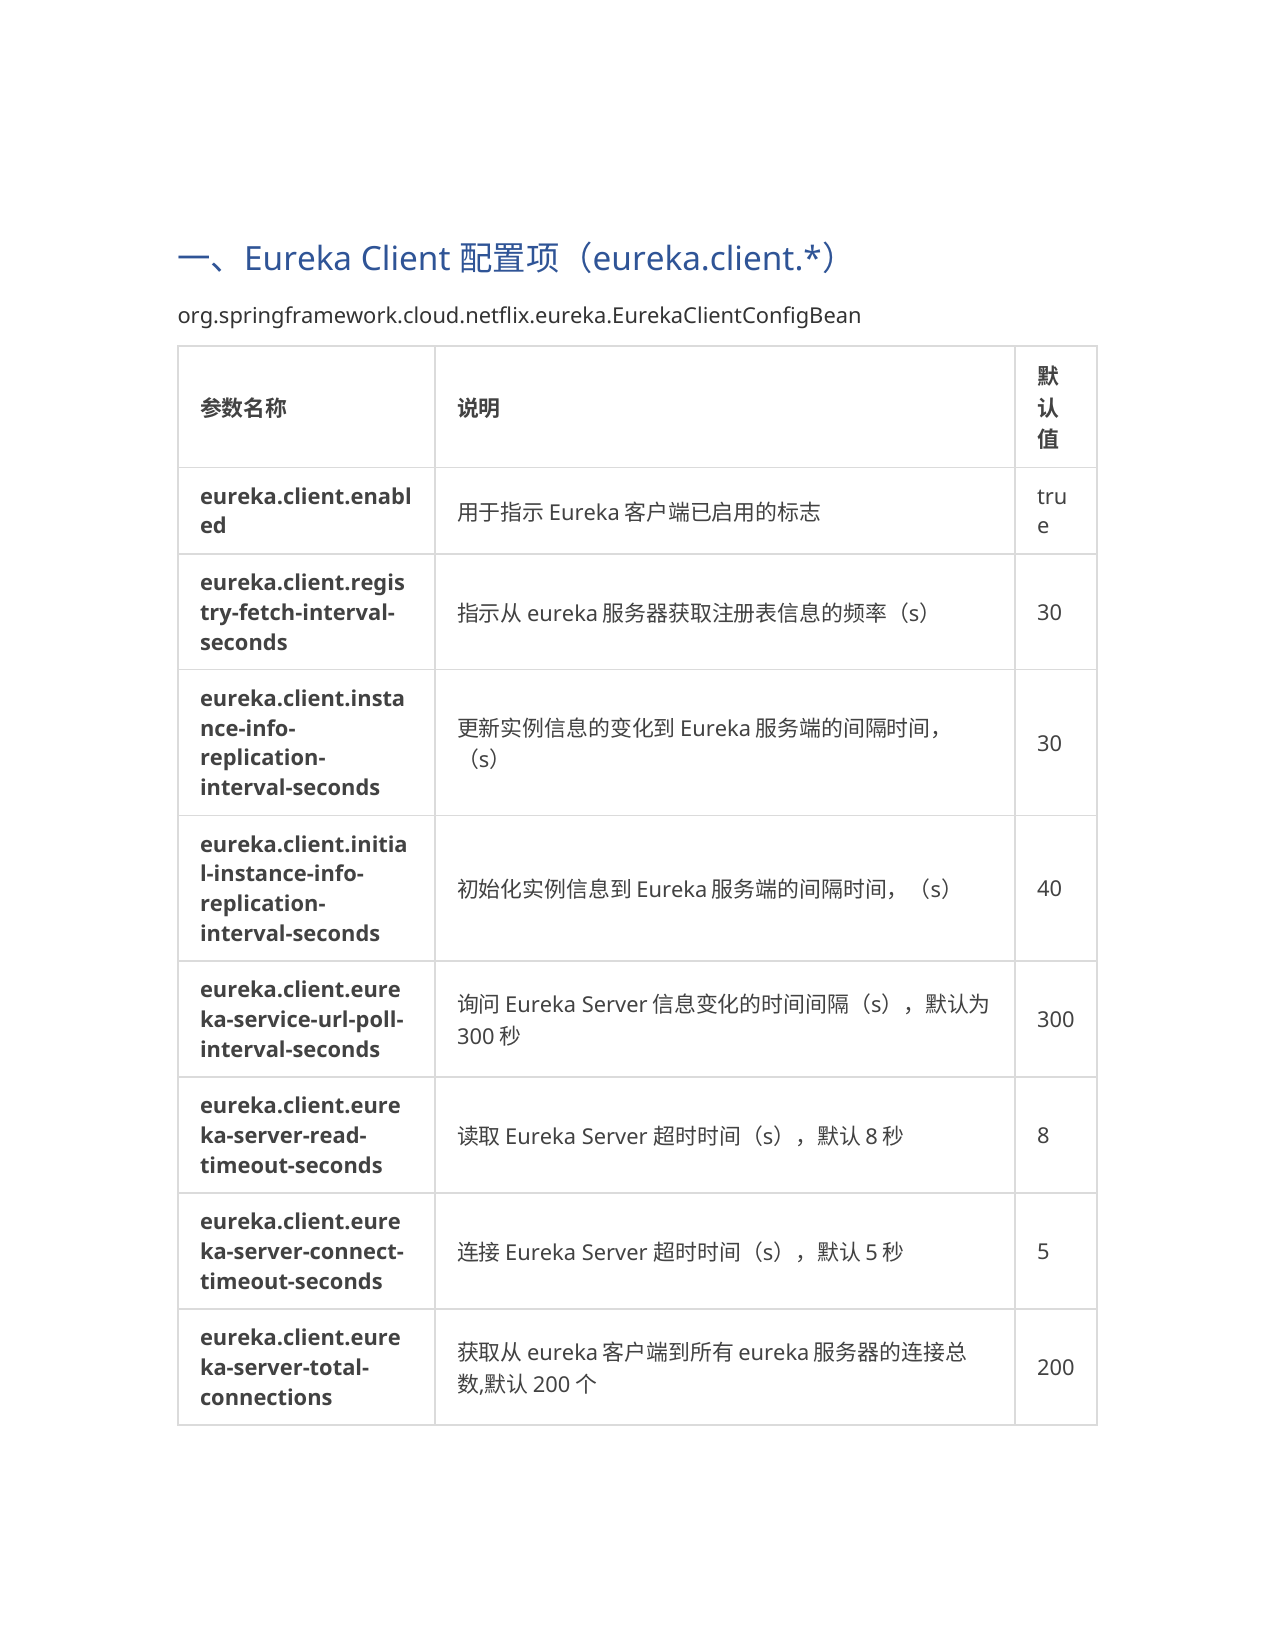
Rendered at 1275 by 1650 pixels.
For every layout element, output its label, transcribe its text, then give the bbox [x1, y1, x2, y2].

table_cell eureka.client.eureka-server-read-timeout-seconds [179, 1078, 434, 1192]
table_cell 更新实例信息的变化到Eureka服务端的间隔时间，（s） [436, 670, 1014, 814]
subtitle 一、Eureka Client 配置项（eureka.client.*） [177, 232, 1098, 280]
text org.springframework.cloud.netflix.eureka.EurekaClientConfigBean [177, 300, 1098, 329]
table_cell eureka.client.registry-fetch-interval-seconds [179, 555, 434, 669]
table_cell 8 [1016, 1078, 1096, 1192]
table_cell 获取从eureka客户端到所有eureka服务器的连接总数,默认200个 [436, 1310, 1014, 1424]
table_header 默认值 [1016, 347, 1096, 467]
table_cell eureka.client.eureka-server-connect-timeout-seconds [179, 1194, 434, 1308]
table_cell eureka.client.eureka-server-total-connections [179, 1310, 434, 1424]
table_cell eureka.client.instance-info-replication-interval-seconds [179, 670, 434, 814]
table_cell true [1016, 468, 1096, 553]
table_cell 用于指示Eureka客户端已启用的标志 [436, 468, 1014, 553]
table_cell eureka.client.initial-instance-info-replication-interval-seconds [179, 816, 434, 960]
table_cell 初始化实例信息到Eureka服务端的间隔时间，（s） [436, 816, 1014, 960]
table_cell 询问Eureka Server信息变化的时间间隔（s），默认为300秒 [436, 962, 1014, 1076]
table_header 说明 [436, 347, 1014, 467]
table_cell 连接Eureka Server 超时时间（s），默认5秒 [436, 1194, 1014, 1308]
table_header 参数名称 [179, 347, 434, 467]
table_cell 300 [1016, 962, 1096, 1076]
table_cell 指示从eureka服务器获取注册表信息的频率（s） [436, 555, 1014, 669]
table_cell 30 [1016, 555, 1096, 669]
table_cell 30 [1016, 670, 1096, 814]
table_cell 读取Eureka Server 超时时间（s），默认8秒 [436, 1078, 1014, 1192]
table_cell 200 [1016, 1310, 1096, 1424]
table_cell eureka.client.eureka-service-url-poll-interval-seconds [179, 962, 434, 1076]
table_cell 40 [1016, 816, 1096, 960]
table_cell eureka.client.enabled [179, 468, 434, 553]
table_cell 5 [1016, 1194, 1096, 1308]
